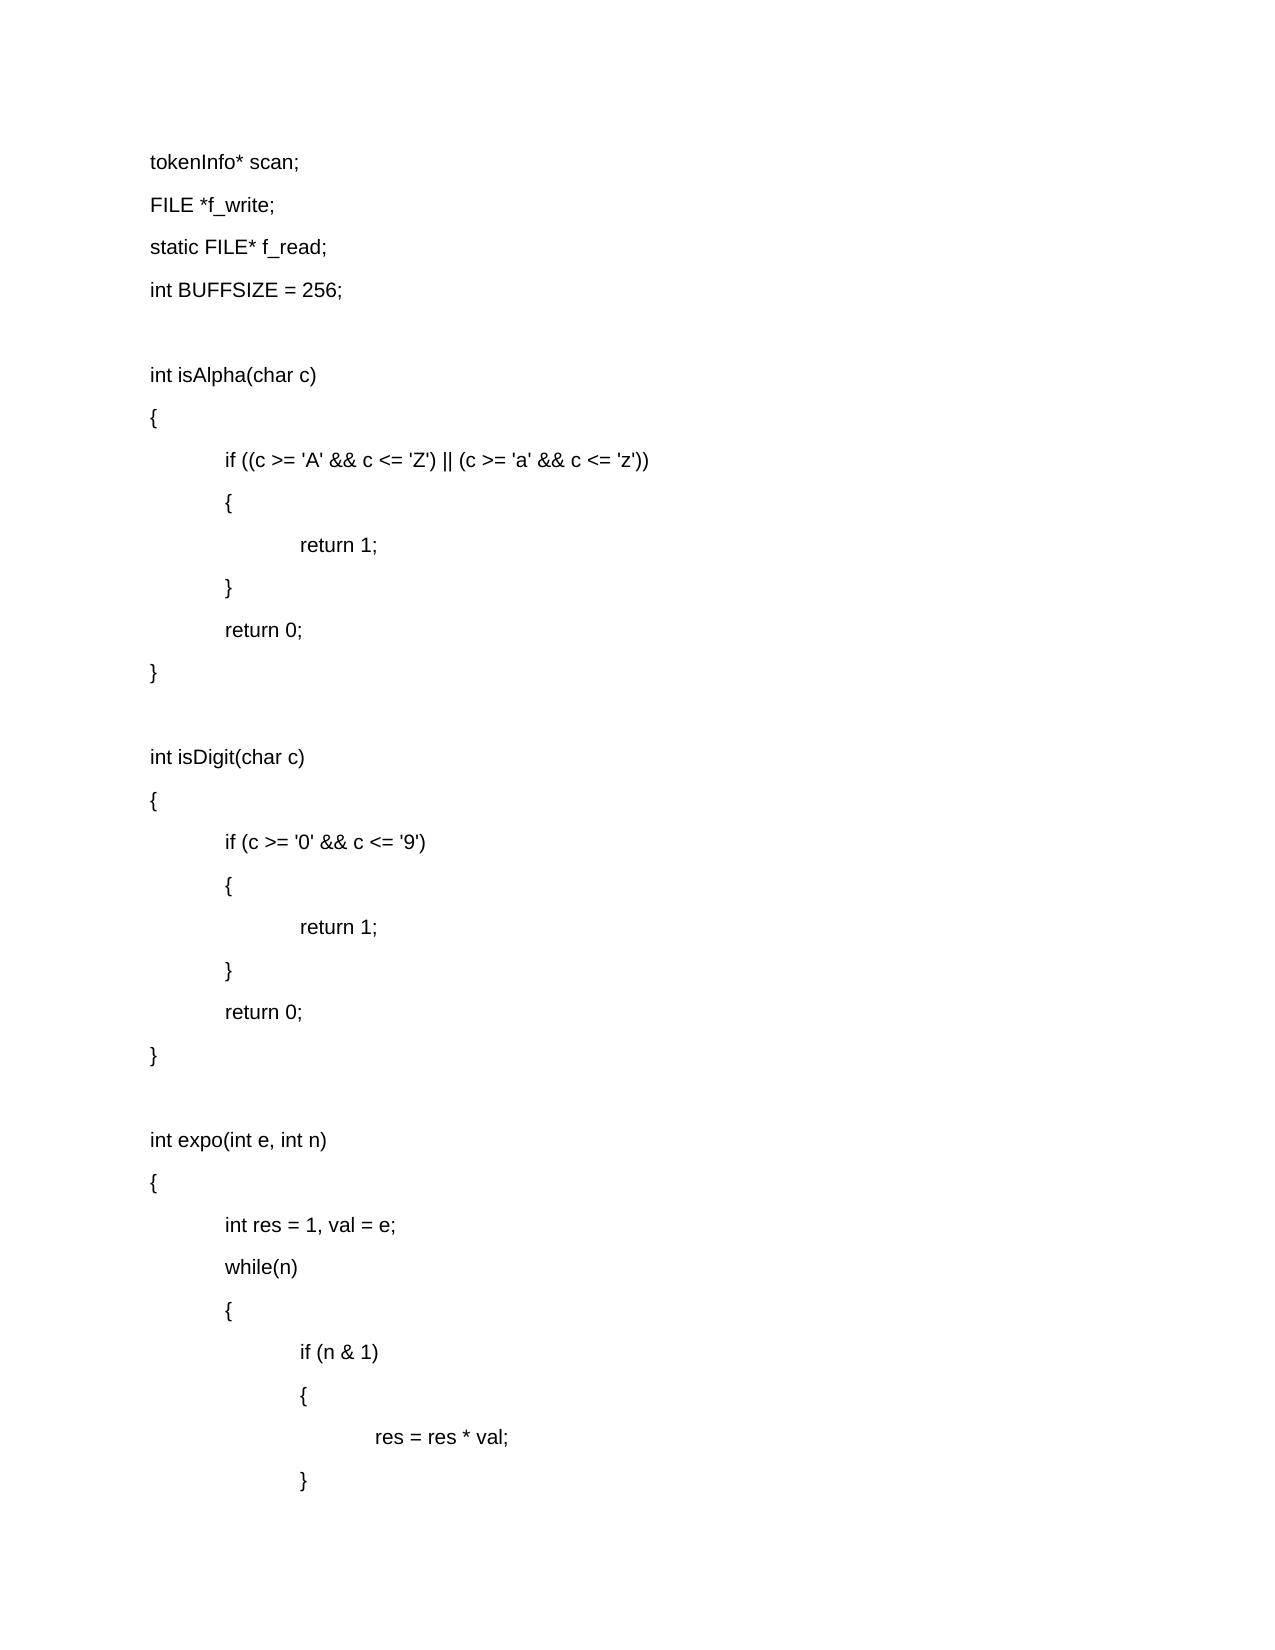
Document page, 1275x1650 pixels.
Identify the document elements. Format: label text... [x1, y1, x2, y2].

text return 0; [150, 617, 1125, 641]
text { [150, 490, 1125, 514]
text return 1; [150, 915, 1125, 939]
text static FILE* f_read; [150, 235, 1125, 259]
text if ((c >= 'A' && c <= 'Z') || (c >= 'a' && c <= 'z')) [150, 447, 1125, 471]
text } [150, 660, 1125, 684]
text } [150, 1042, 1125, 1066]
text int BUFFSIZE = 256; [150, 277, 1125, 301]
text int isAlpha(char c) [150, 362, 1125, 386]
text tokenInfo* scan; [150, 150, 1125, 174]
text if (c >= '0' && c <= '9') [150, 830, 1125, 854]
text { [150, 1170, 1125, 1194]
text int res = 1, val = e; [150, 1212, 1125, 1236]
text int isDigit(char c) [150, 745, 1125, 769]
text { [150, 787, 1125, 811]
text { [150, 405, 1125, 429]
text { [150, 1382, 1125, 1406]
text } [150, 1467, 1125, 1491]
text return 0; [150, 1000, 1125, 1024]
text res = res * val; [150, 1425, 1125, 1449]
text int expo(int e, int n) [150, 1127, 1125, 1151]
text } [150, 575, 1125, 599]
text } [150, 957, 1125, 981]
text { [150, 1297, 1125, 1321]
text while(n) [150, 1255, 1125, 1279]
text FILE *f_write; [150, 192, 1125, 216]
text { [150, 872, 1125, 896]
text if (n & 1) [150, 1340, 1125, 1364]
text return 1; [150, 532, 1125, 556]
